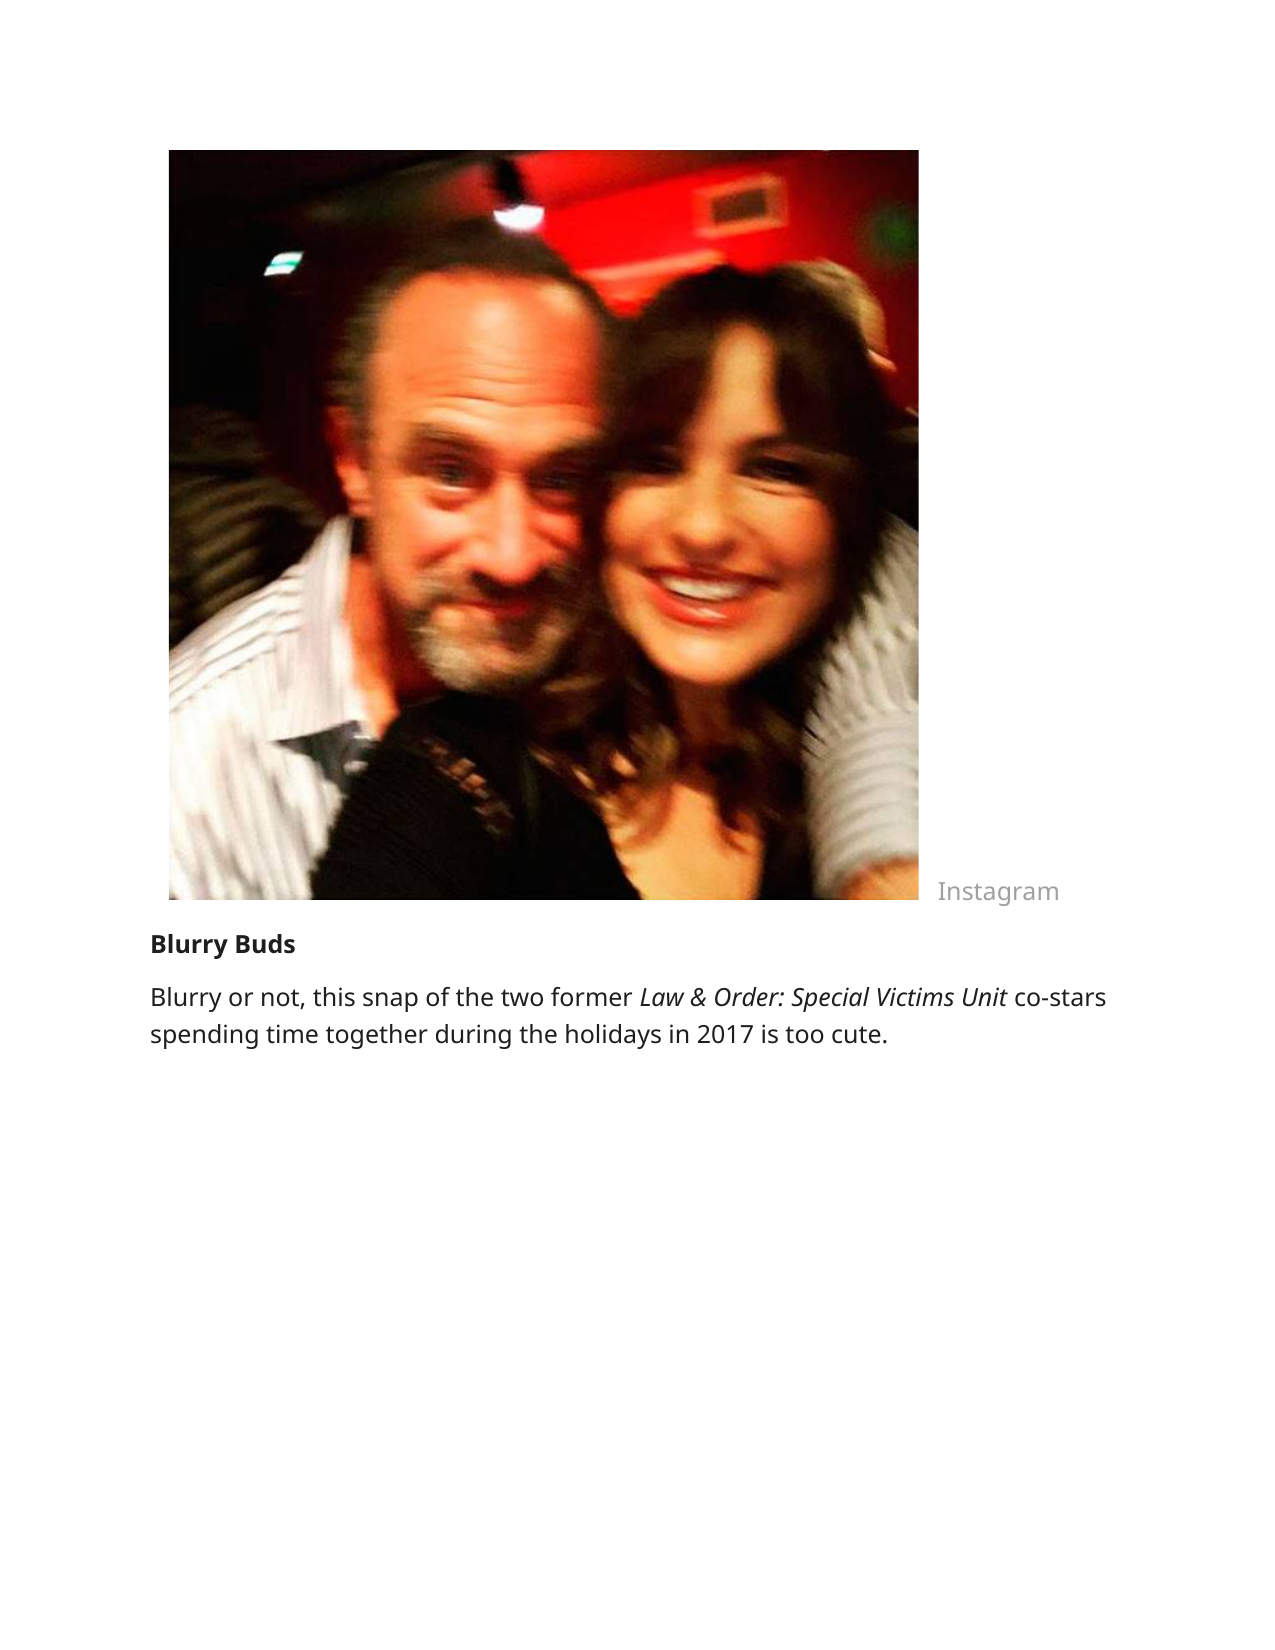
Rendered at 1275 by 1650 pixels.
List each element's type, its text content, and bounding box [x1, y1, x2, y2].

text Blurry Buds [150, 927, 1125, 961]
text Blurry or not, this snap of the two former Law & Order: Special Victims Unit co-stars spending time together during the holidays in 2017 is too cute. [150, 980, 1125, 1051]
text Instagram [150, 150, 1125, 907]
